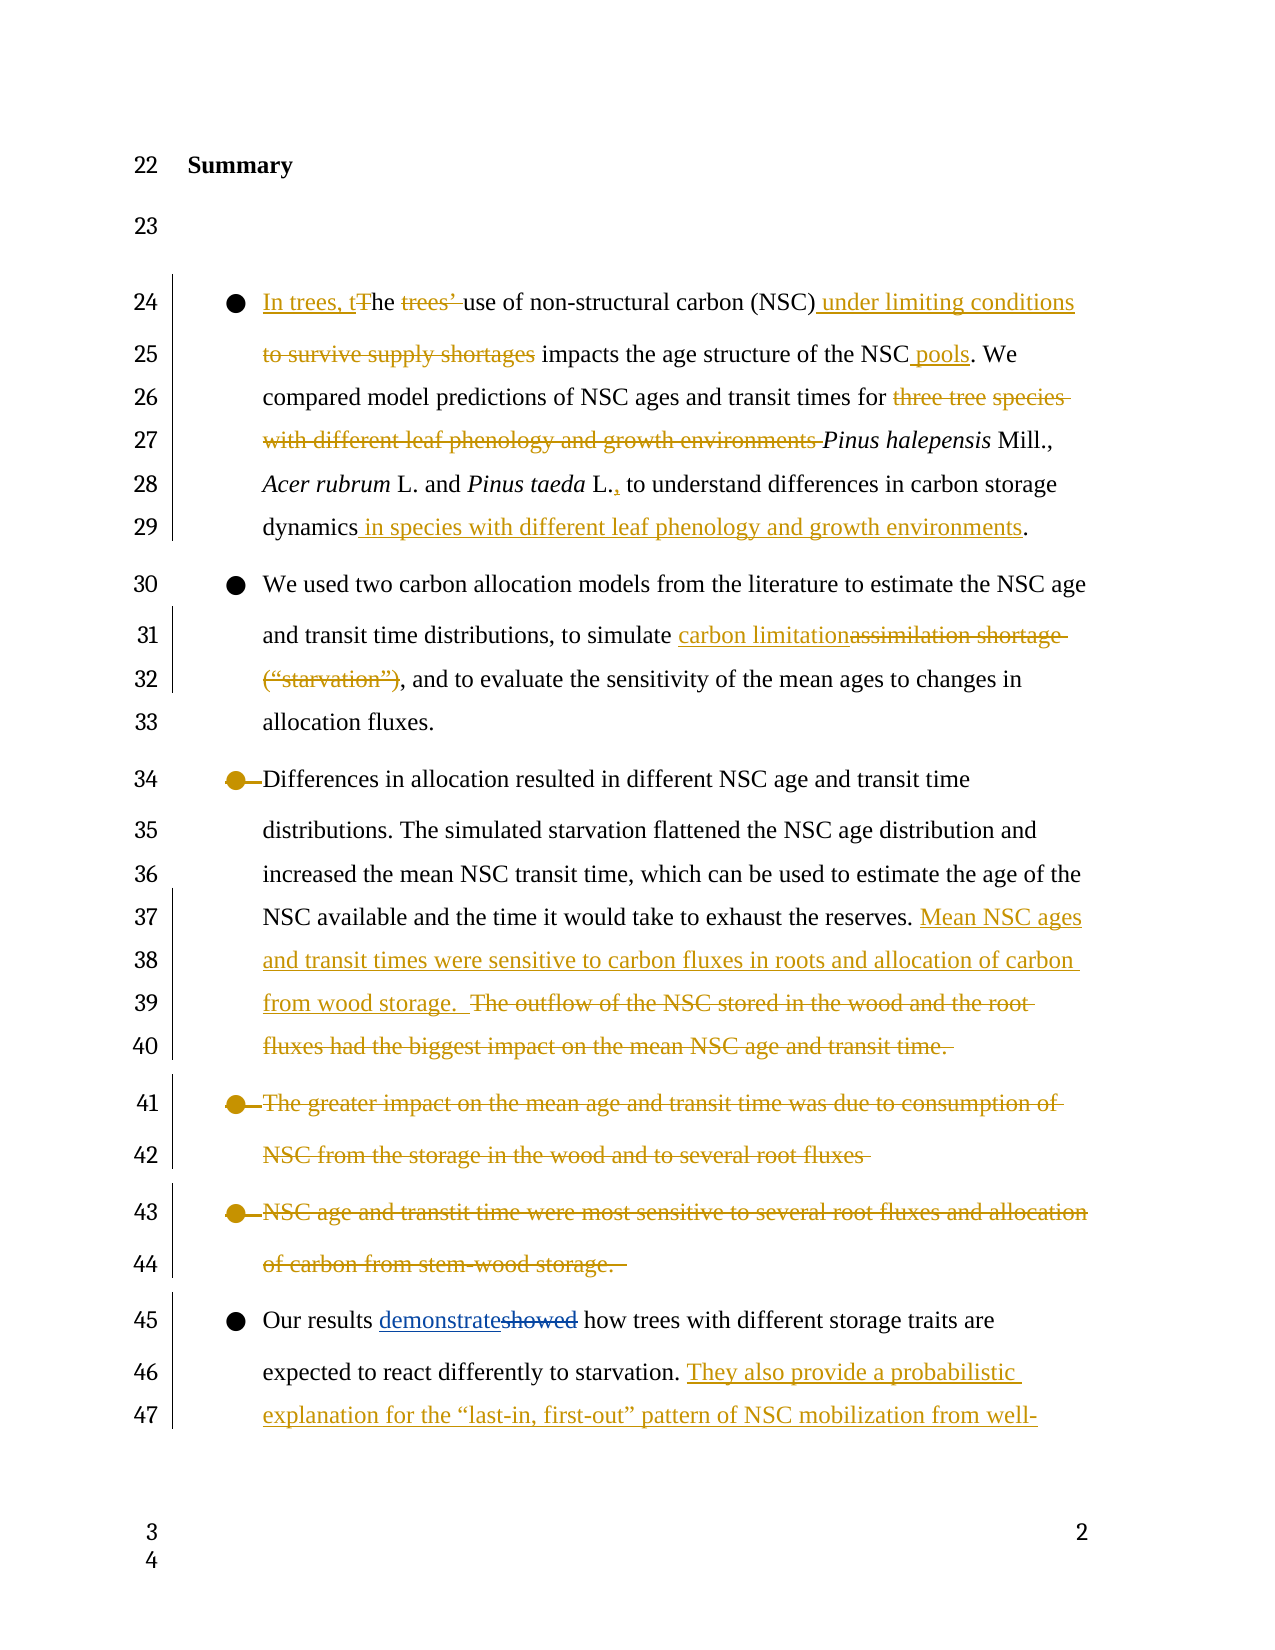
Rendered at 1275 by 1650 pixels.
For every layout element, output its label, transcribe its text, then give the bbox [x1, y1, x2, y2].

list Differences in allocation resulted in different NSC age and transit time distributions. The simulated starvation flattened the NSC age distribution and increased the mean NSC transit time, which can be used to estimate the age of the NSC available and the time it would take to exhaust the reserves. [225, 750, 1088, 1060]
list We used two carbon allocation models from the literature to estimate the NSC age and transit time distributions, to simulate , and to evaluate the sensitivity of the mean ages to changes in allocation fluxes. [225, 555, 1088, 736]
list he use of non-structural carbon (NSC) impacts the age structure of the NSC. We compared model predictions of NSC ages and transit times for Pinus halepensis Mill., Acer rubrum L. and Pinus taeda L. to understand differences in carbon storage dynamics. [225, 274, 1088, 541]
subtitle Summary [187, 150, 1088, 179]
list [225, 1292, 1088, 1429]
